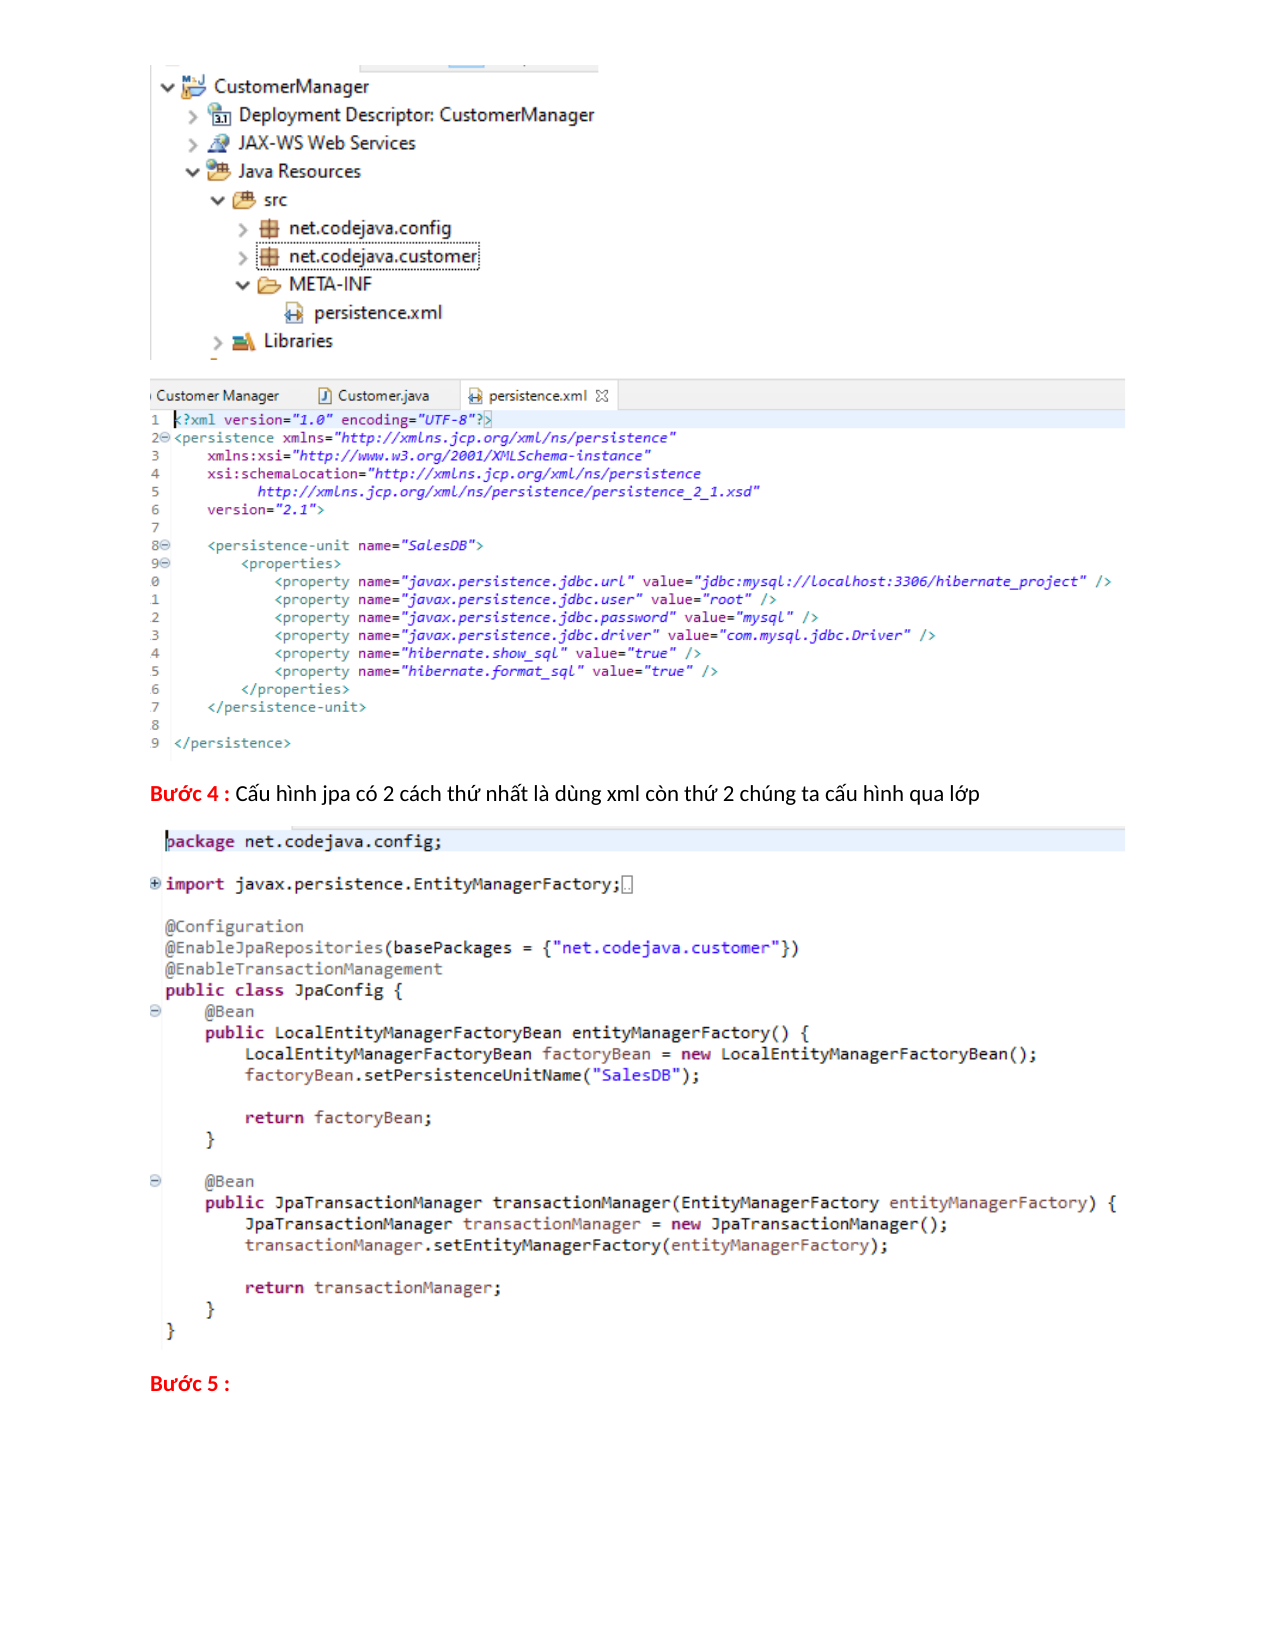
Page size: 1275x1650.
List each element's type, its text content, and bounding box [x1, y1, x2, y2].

text Bước 4 : Cấu hình jpa có 2 cách thứ nhất là dùng xml còn thứ 2 chúng ta cấu hình qua lớp [150, 779, 1125, 807]
picture [150, 826, 1125, 1350]
text Bước 5 : [150, 1369, 1125, 1397]
picture [150, 378, 1125, 761]
picture [150, 65, 599, 360]
